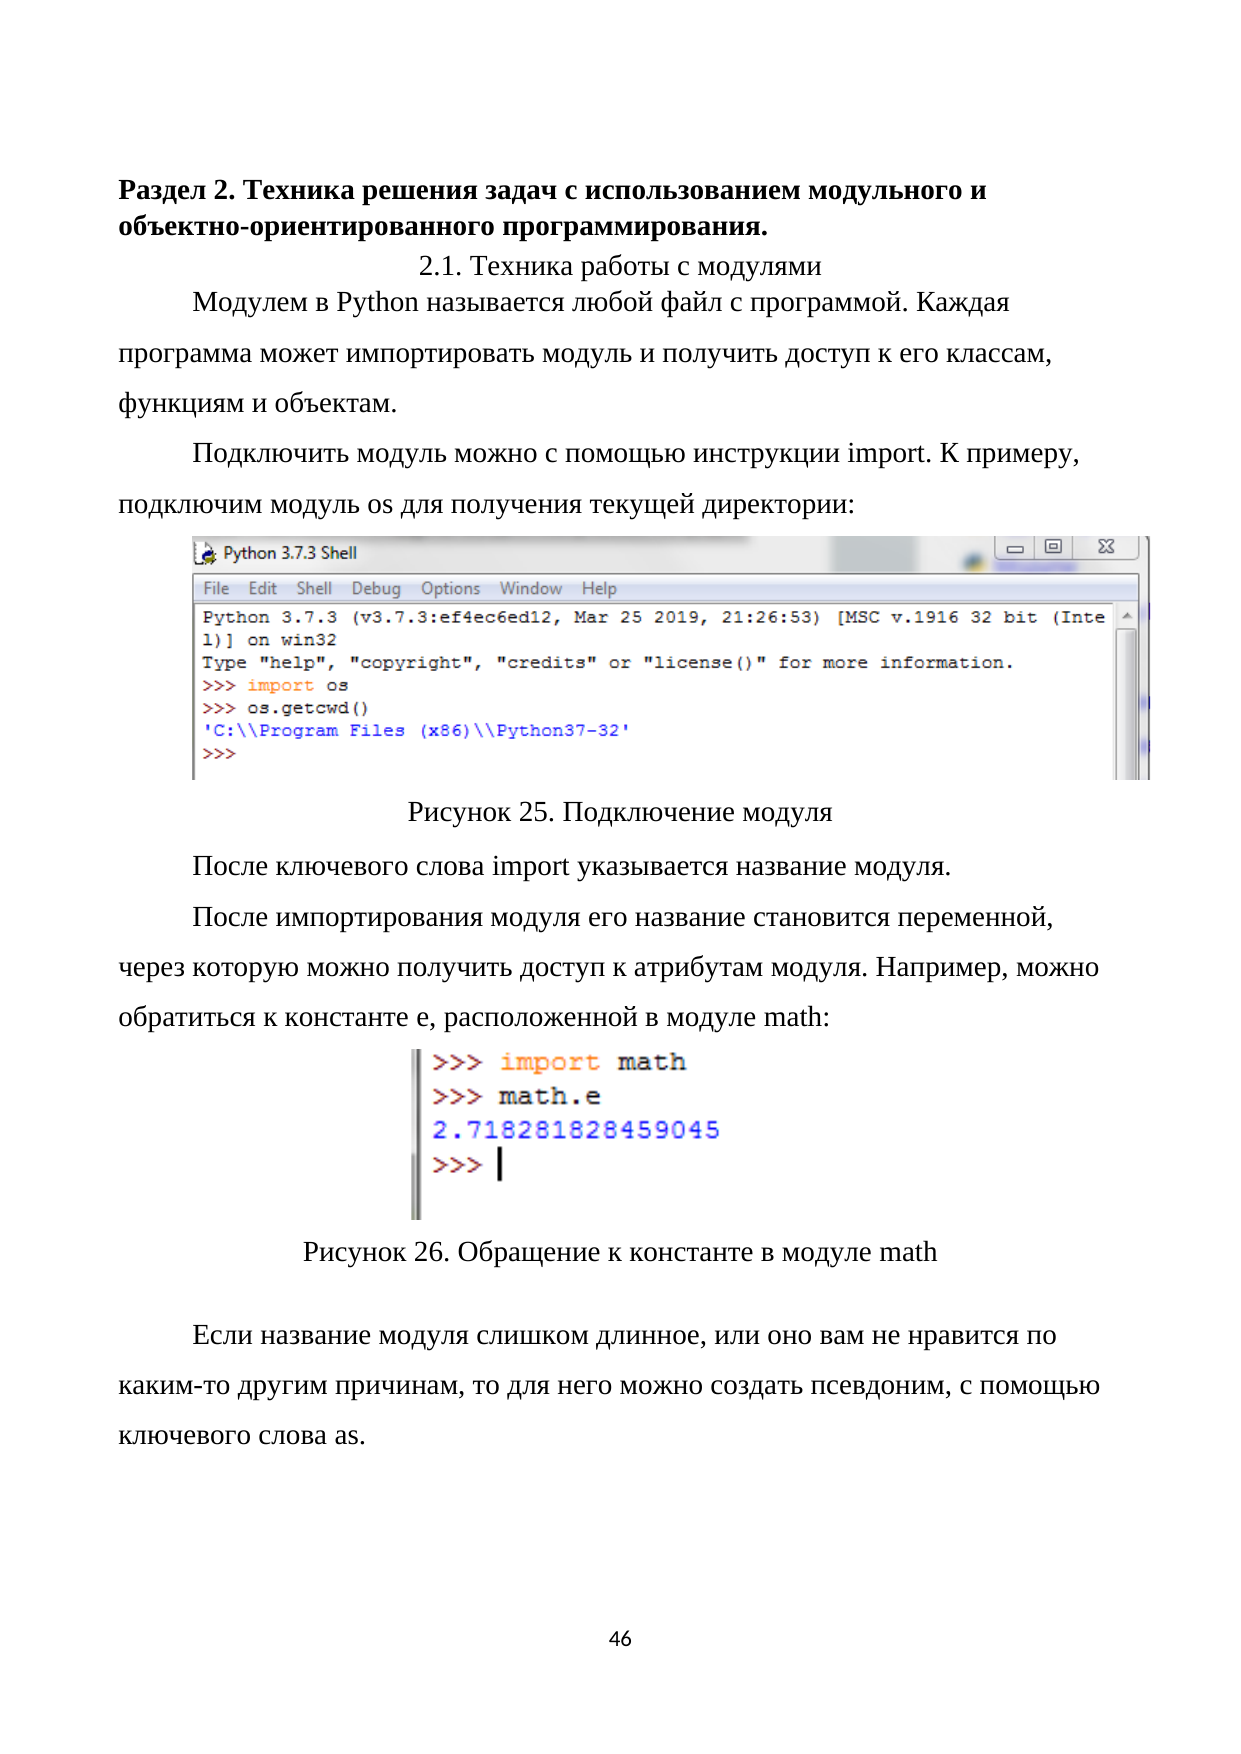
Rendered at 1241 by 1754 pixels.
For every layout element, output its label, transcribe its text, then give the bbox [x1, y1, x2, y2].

subtitle 2.1. Техника работы с модулями [118, 248, 1122, 282]
text После ключевого слова import указывается название модуля. [118, 848, 1122, 882]
text Рисунок 25. Подключение модуля [118, 794, 1122, 828]
text Рисунок 26. Обращение к константе в модуле math [118, 1234, 1122, 1267]
picture [411, 1049, 903, 1220]
text Подключить модуль можно с помощью инструкции import. К примеру, подключим модуль os для получения текущей директории: [118, 435, 1122, 519]
subtitle Раздел 2. Техника решения задач с использованием модульного и объектно-ориентированного программирования. [118, 172, 1122, 242]
text Если название модуля слишком длинное, или оно вам не нравится по каким-то другим причинам, то для него можно создать псевдоним, с помощью ключевого слова as. [118, 1317, 1122, 1451]
text Модулем в Python называется любой файл с программой. Каждая программа может импортировать модуль и получить доступ к его классам, функциям и объектам. [118, 284, 1122, 419]
text После импортирования модуля его название становится переменной, через которую можно получить доступ к атрибутам модуля. Например, можно обратиться к константе e, расположенной в модуле math: [118, 899, 1122, 1033]
picture [192, 536, 1150, 780]
